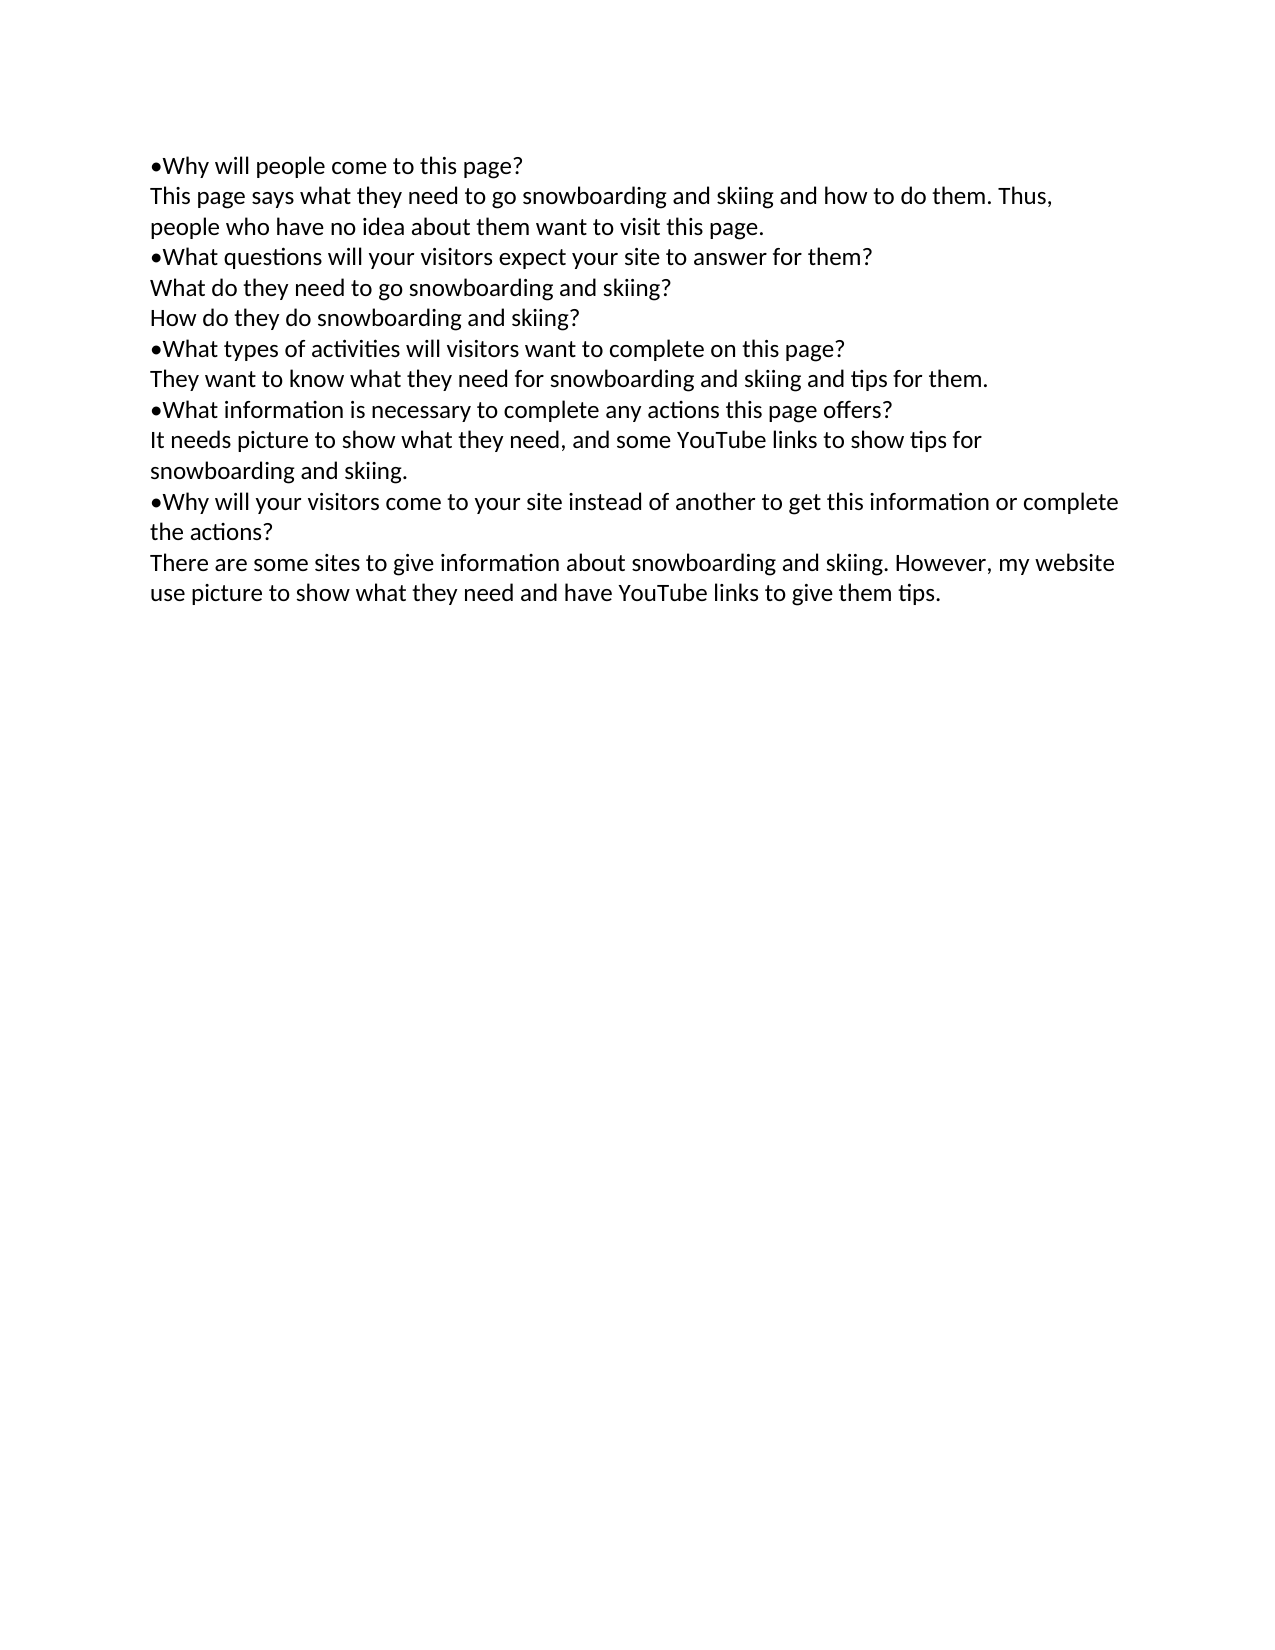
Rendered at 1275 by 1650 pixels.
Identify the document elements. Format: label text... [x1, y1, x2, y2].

text •Why will your visitors come to your site instead of another to get this information or complete the actions? [150, 486, 1125, 547]
text •What questions will your visitors expect your site to answer for them? [150, 242, 1125, 272]
text It needs picture to show what they need, and some YouTube links to show tips for snowboarding and skiing. [150, 425, 1125, 486]
text •Why will people come to this page? [150, 150, 1125, 181]
text •What types of activities will visitors want to complete on this page? [150, 333, 1125, 364]
text What do they need to go snowboarding and skiing? [150, 272, 1125, 303]
text This page says what they need to go snowboarding and skiing and how to do them. Thus, people who have no idea about them want to visit this page. [150, 181, 1125, 242]
text There are some sites to give information about snowboarding and skiing. However, my website use picture to show what they need and have YouTube links to give them tips. [150, 547, 1125, 608]
text How do they do snowboarding and skiing? [150, 303, 1125, 333]
text •What information is necessary to complete any actions this page offers? [150, 394, 1125, 425]
text They want to know what they need for snowboarding and skiing and tips for them. [150, 364, 1125, 394]
